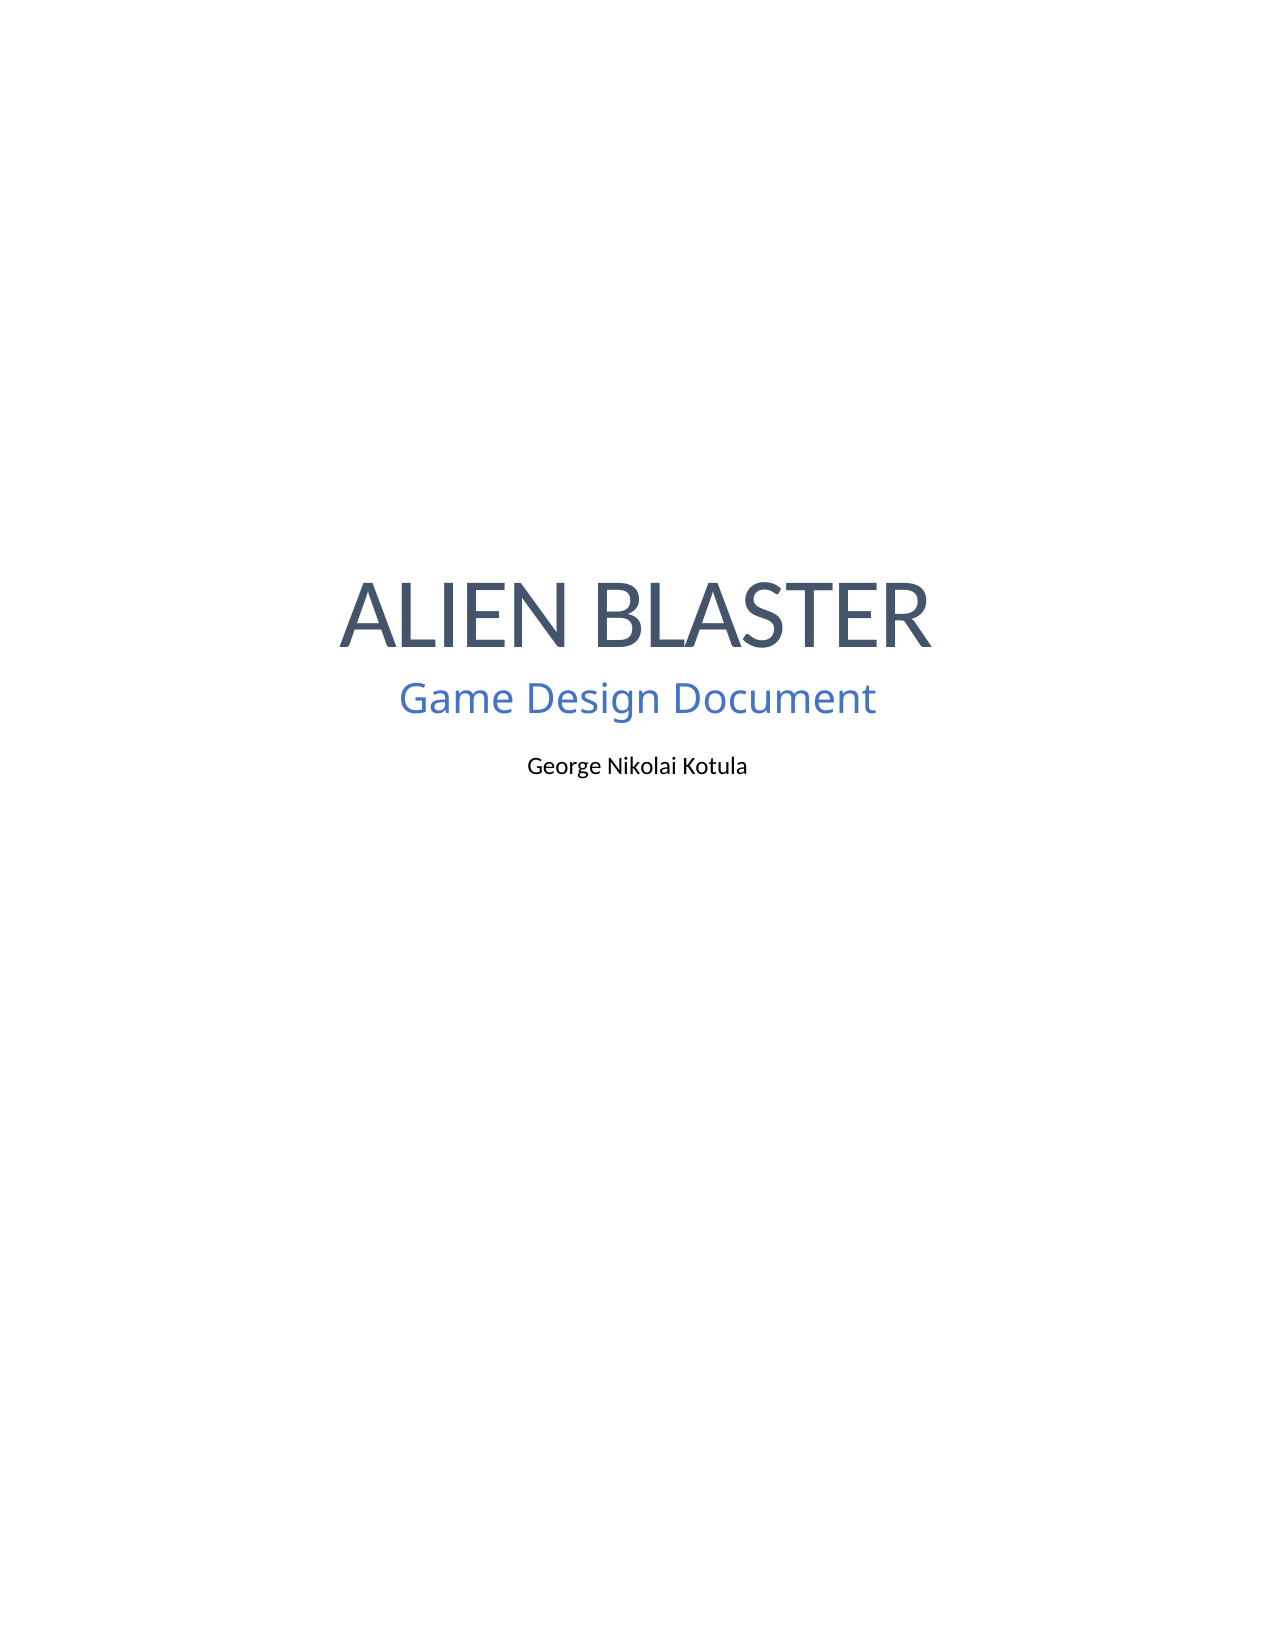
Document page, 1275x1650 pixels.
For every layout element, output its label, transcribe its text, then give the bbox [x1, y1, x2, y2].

text George Nikolai Kotula [150, 751, 1125, 781]
subtitle Game Design Document [150, 669, 1125, 726]
title Alien Blaster [150, 565, 1125, 669]
